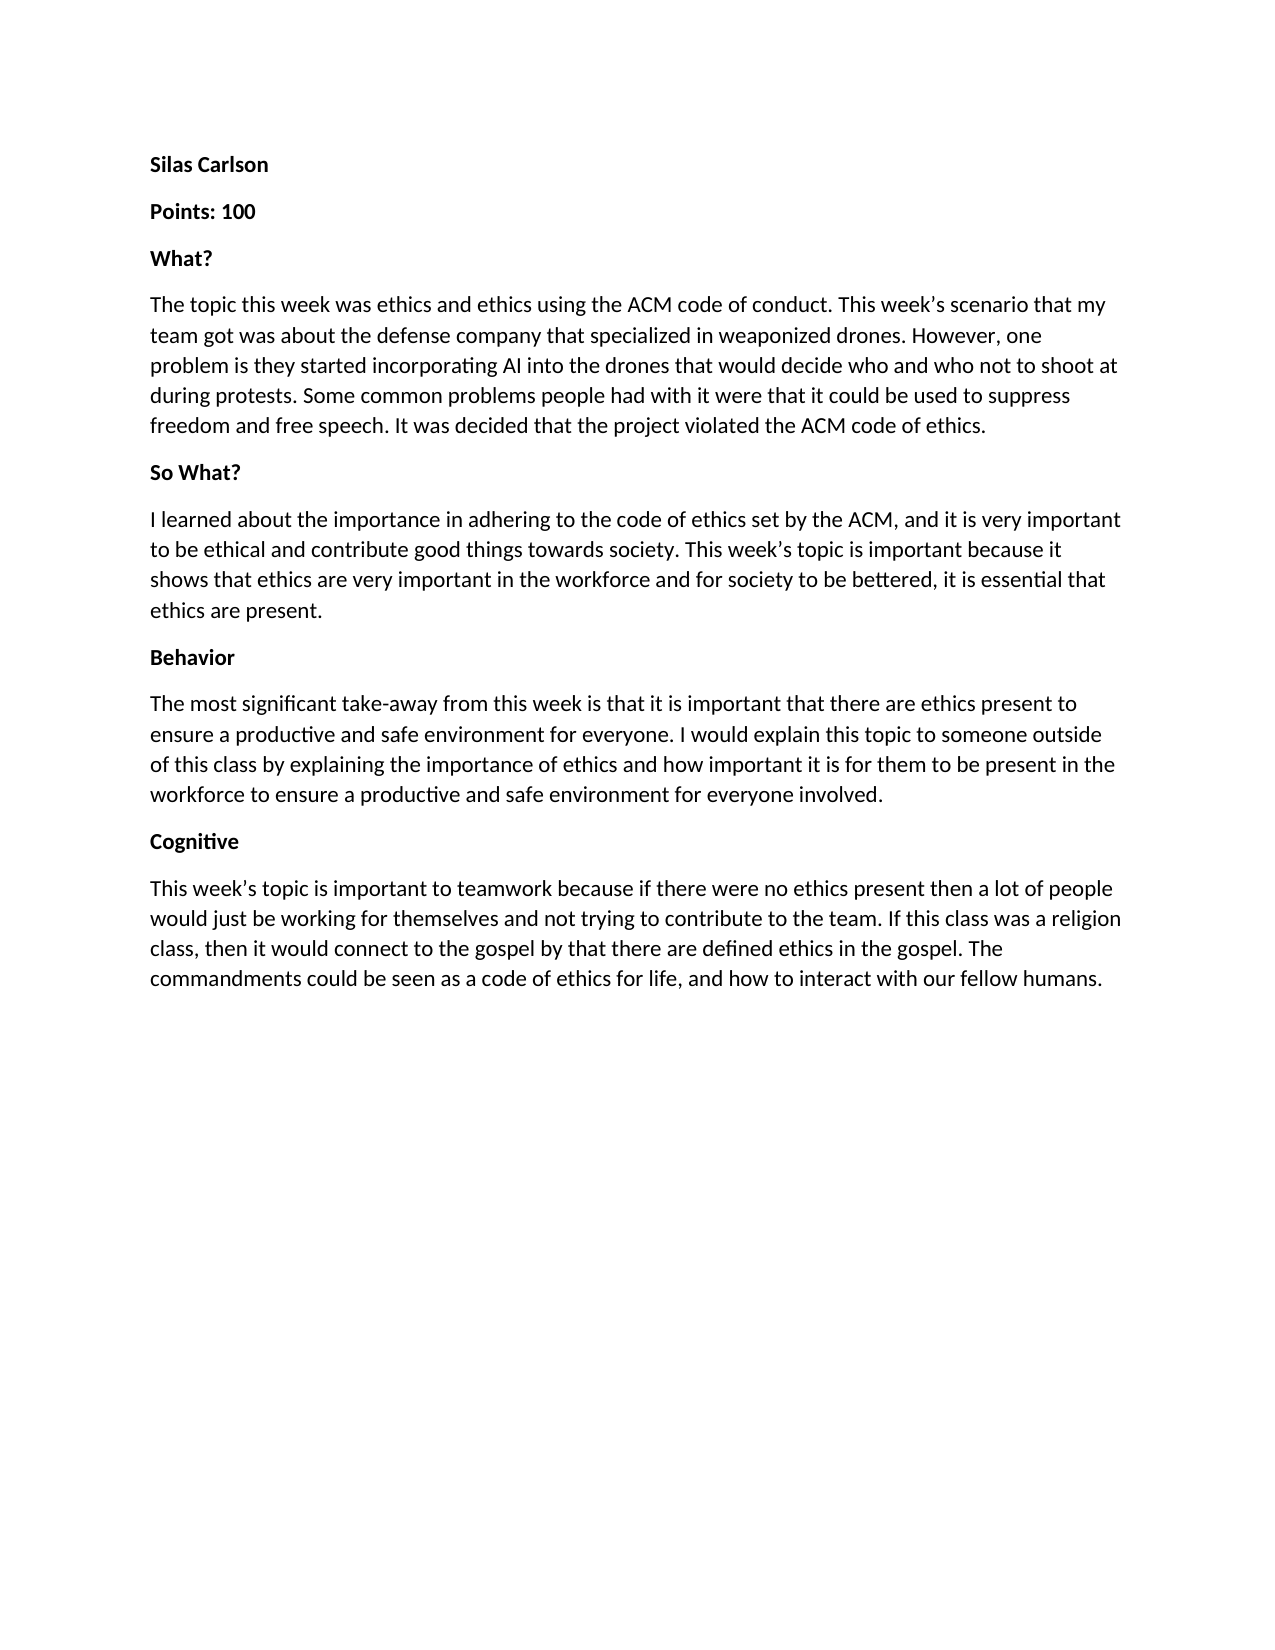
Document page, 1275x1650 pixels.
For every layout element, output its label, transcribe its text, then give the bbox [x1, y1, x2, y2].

text The topic this week was ethics and ethics using the ACM code of conduct. This week’s scenario that my team got was about the defense company that specialized in weaponized drones. However, one problem is they started incorporating AI into the drones that would decide who and who not to shoot at during protests. Some common problems people had with it were that it could be used to suppress freedom and free speech. It was decided that the project violated the ACM code of ethics. [150, 291, 1125, 439]
text So What? [150, 458, 1125, 486]
text Points: 100 [150, 197, 1125, 225]
text This week’s topic is important to teamwork because if there were no ethics present then a lot of people would just be working for themselves and not trying to contribute to the team. If this class was a religion class, then it would connect to the gospel by that there are defined ethics in the gospel. The commandments could be seen as a code of ethics for life, and how to interact with our fellow humans. [150, 874, 1125, 993]
text Cognitive [150, 827, 1125, 855]
text Silas Carlson [150, 150, 1125, 178]
text The most significant take-away from this week is that it is important that there are ethics present to ensure a productive and safe environment for everyone. I would explain this topic to someone outside of this class by explaining the importance of ethics and how important it is for them to be present in the workforce to ensure a productive and safe environment for everyone involved. [150, 689, 1125, 808]
text I learned about the importance in adhering to the code of ethics set by the ACM, and it is very important to be ethical and contribute good things towards society. This week’s topic is important because it shows that ethics are very important in the workforce and for society to be bettered, it is essential that ethics are present. [150, 505, 1125, 624]
text Behavior [150, 643, 1125, 671]
text What? [150, 244, 1125, 272]
